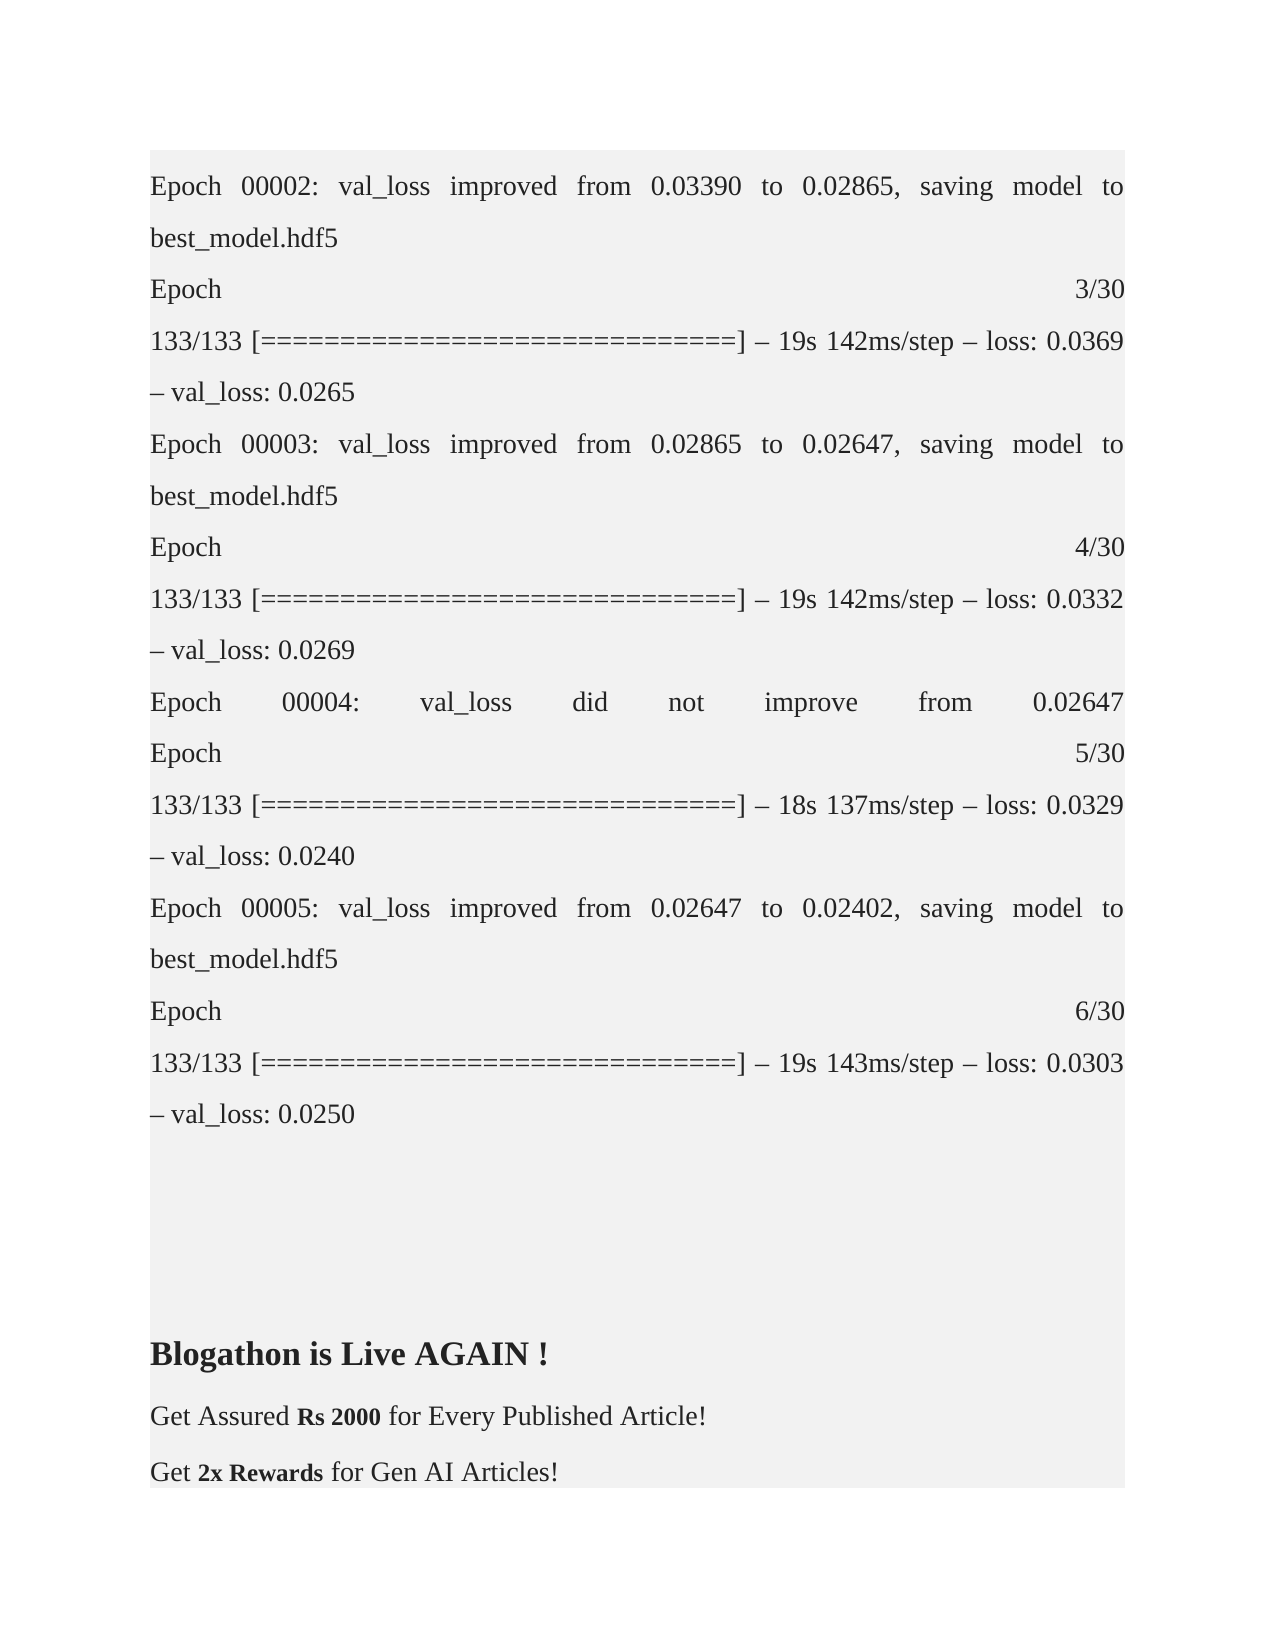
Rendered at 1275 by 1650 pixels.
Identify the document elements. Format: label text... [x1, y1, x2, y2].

text Get Assured Rs 2000 for Every Published Article! [150, 1380, 1125, 1432]
text Epoch 00002: val_loss improved from 0.03390 to 0.02865, saving model to best_model.hdf5 Epoch 3/30 133/133 [==============================] – 19s 142ms/step – loss: 0.0369 – val_loss: 0.0265 [150, 150, 1125, 408]
text Epoch 00003: val_loss improved from 0.02865 to 0.02647, saving model to best_model.hdf5 Epoch 4/30 133/133 [==============================] – 19s 142ms/step – loss: 0.0332 – val_loss: 0.0269 [150, 408, 1125, 666]
text Blogathon is Live AGAIN ! [150, 1333, 1125, 1372]
text Get 2x Rewards for Gen AI Articles! [150, 1432, 1125, 1488]
text Epoch 00005: val_loss improved from 0.02647 to 0.02402, saving model to best_model.hdf5 Epoch 6/30 133/133 [==============================] – 19s 143ms/step – loss: 0.0303 – val_loss: 0.0250 [150, 872, 1125, 1130]
text Epoch 00004: val_loss did not improve from 0.02647 Epoch 5/30 133/133 [==============================] – 18s 137ms/step – loss: 0.0329 – val_loss: 0.0240 [150, 666, 1125, 872]
